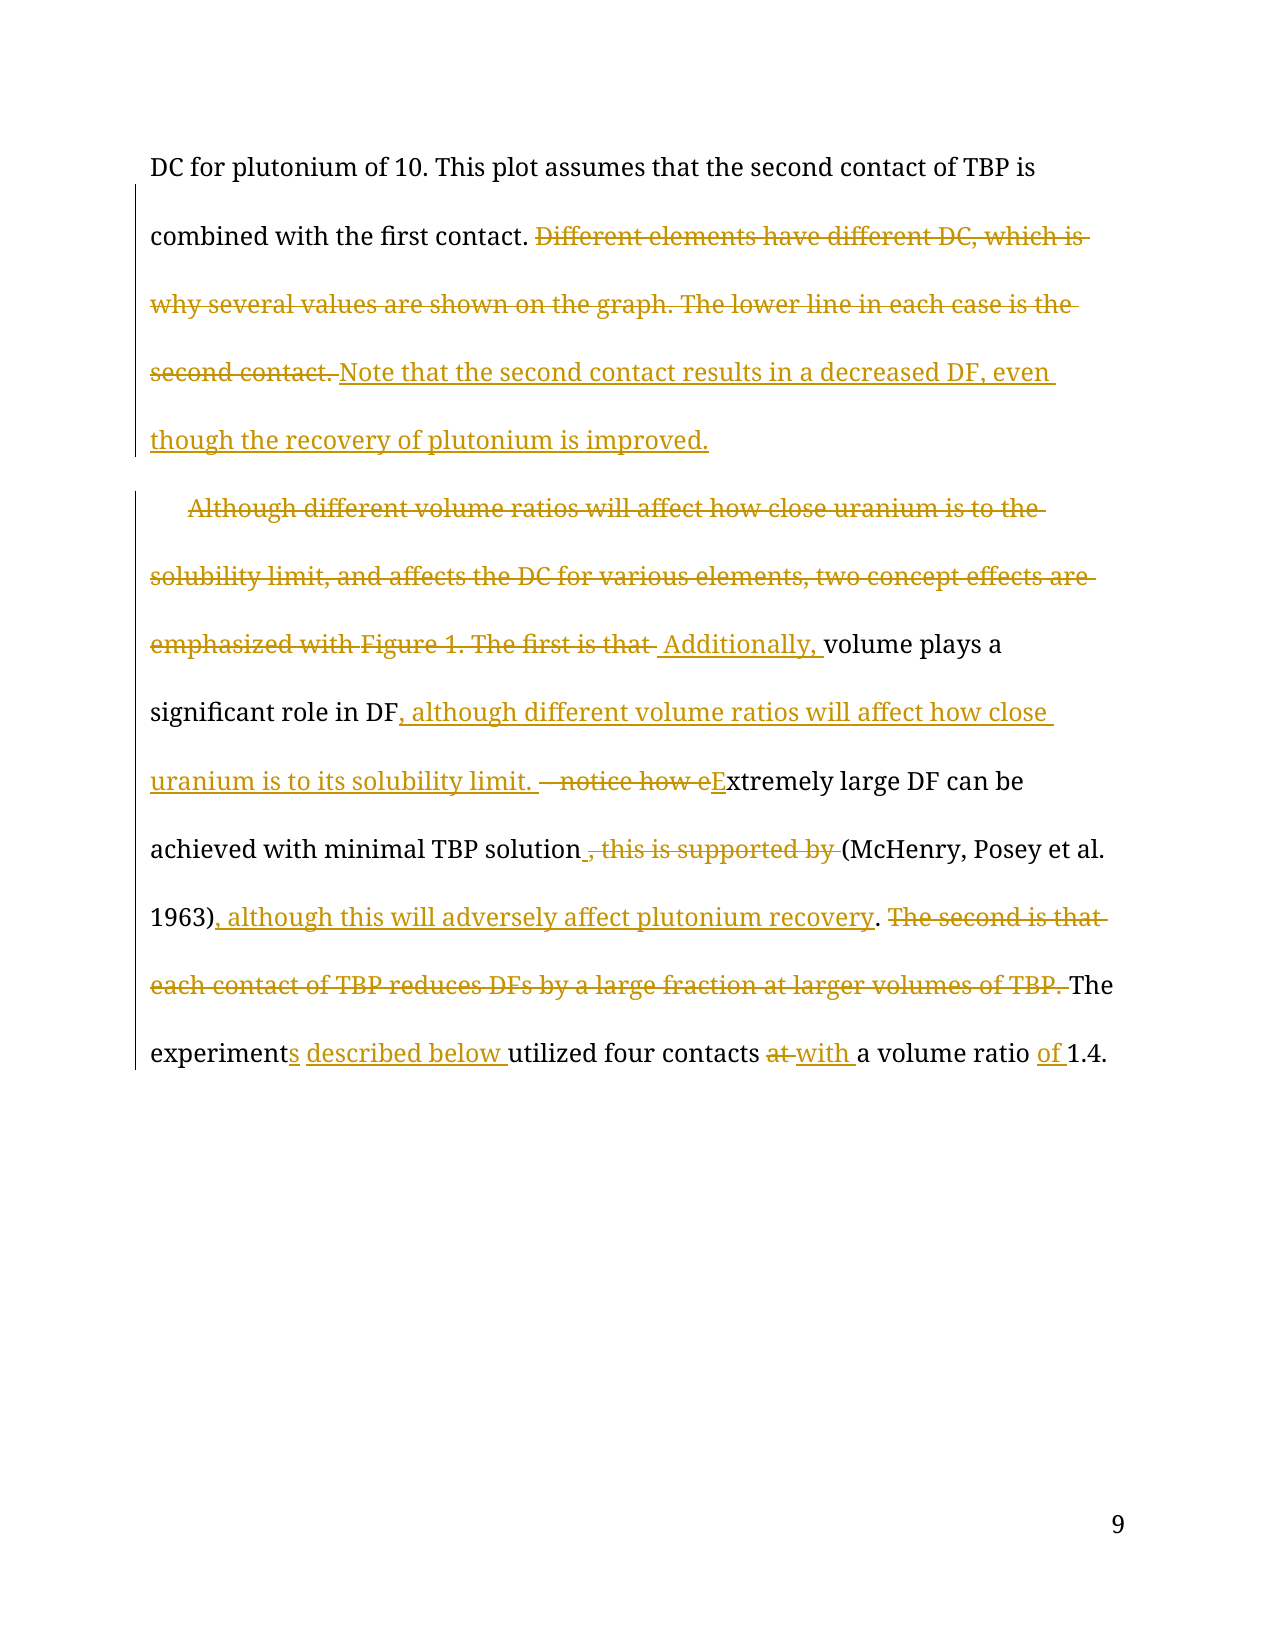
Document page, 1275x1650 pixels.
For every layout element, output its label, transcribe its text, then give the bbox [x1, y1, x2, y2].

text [150, 150, 1125, 457]
text volume plays a significant role in DFxtremely large DF can be achieved with minimal TBP solution(McHenry, Posey et al. 1963). The experiment utilized four contacts a volume ratio 1.4. [150, 491, 1125, 1070]
